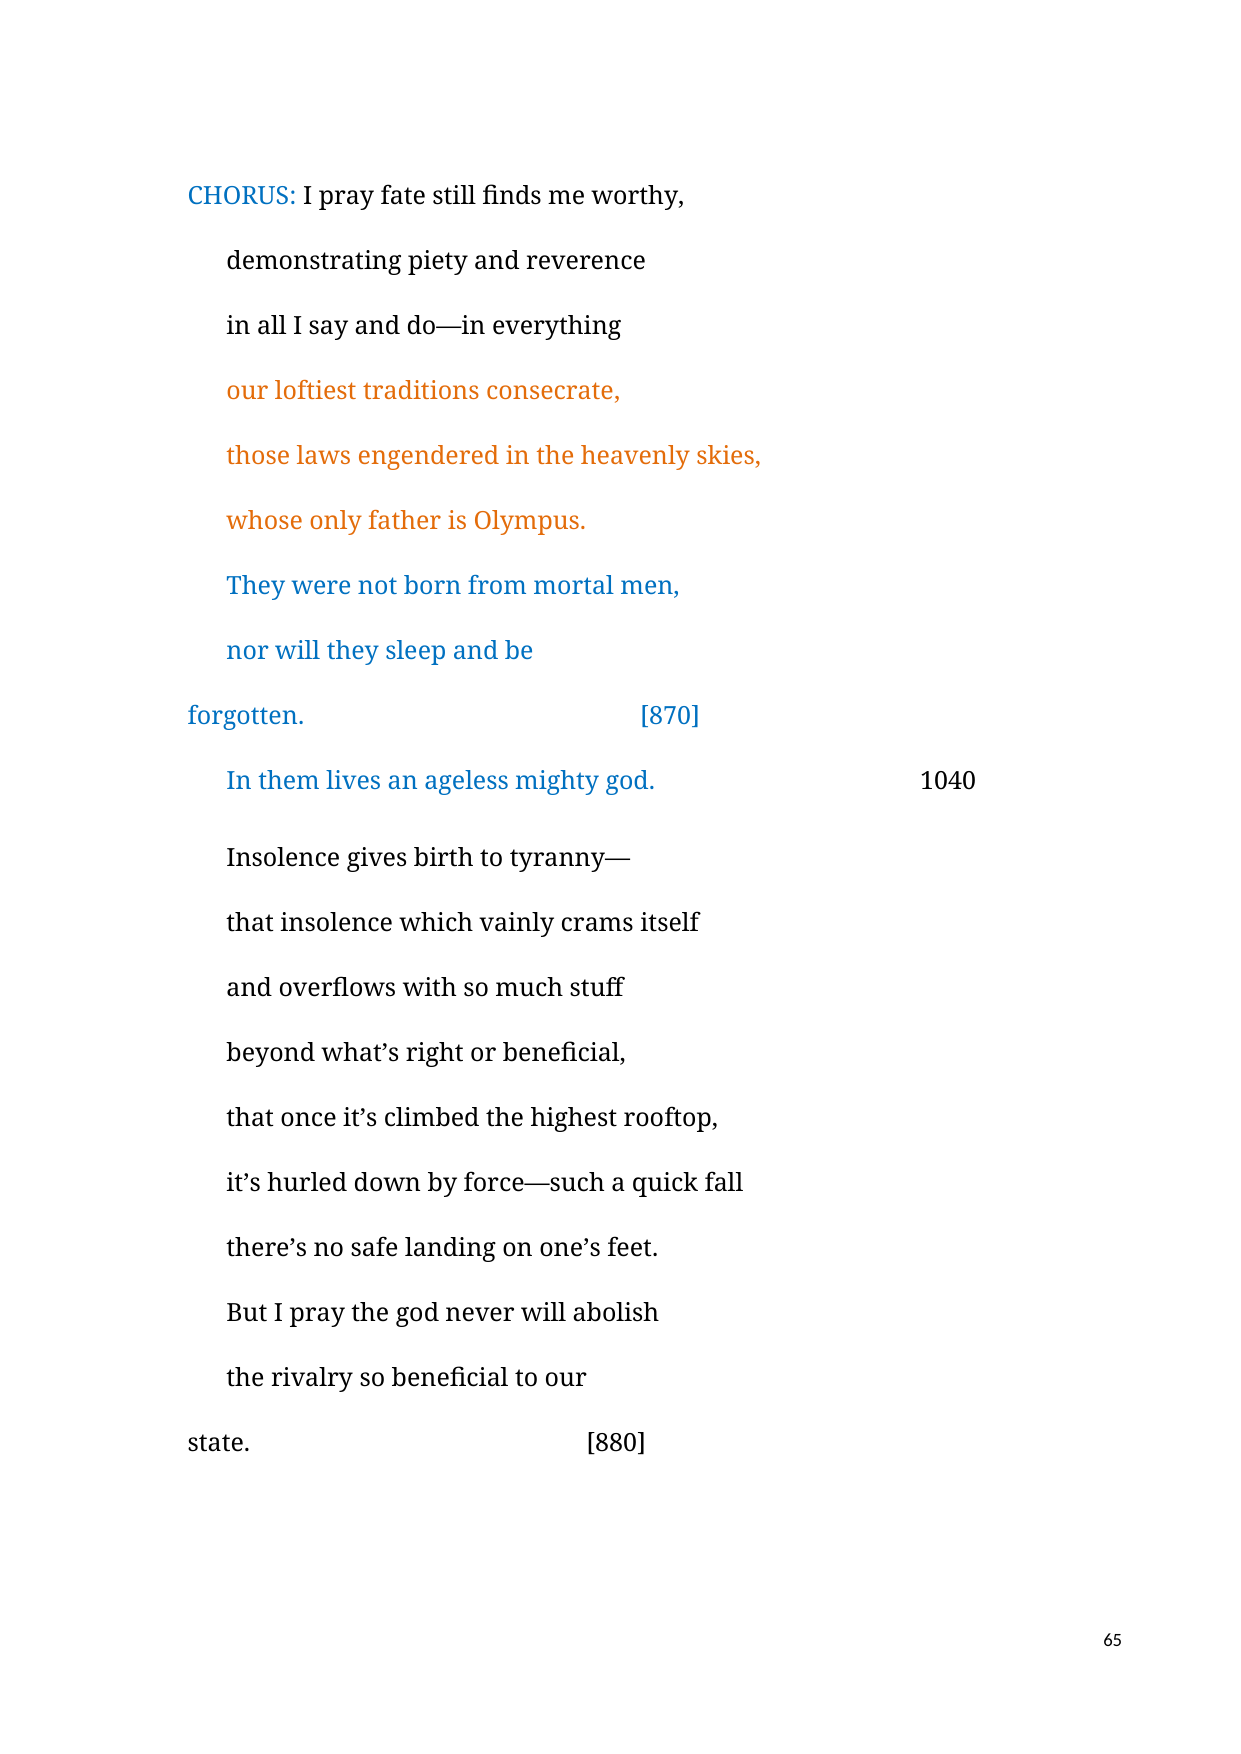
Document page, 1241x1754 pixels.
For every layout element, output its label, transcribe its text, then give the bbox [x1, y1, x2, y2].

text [187, 824, 1024, 1474]
text CHORUS: I pray fate still finds me worthy, demonstrating piety and reverence in all I say and do—in everything our loftiest traditions consecrate, those laws engendered in the heavenly skies, whose only father is Olympus. They were not born from mortal men, nor will they sleep and be forgotten. [870] In them lives an ageless mighty god. 1040 [187, 162, 1024, 812]
